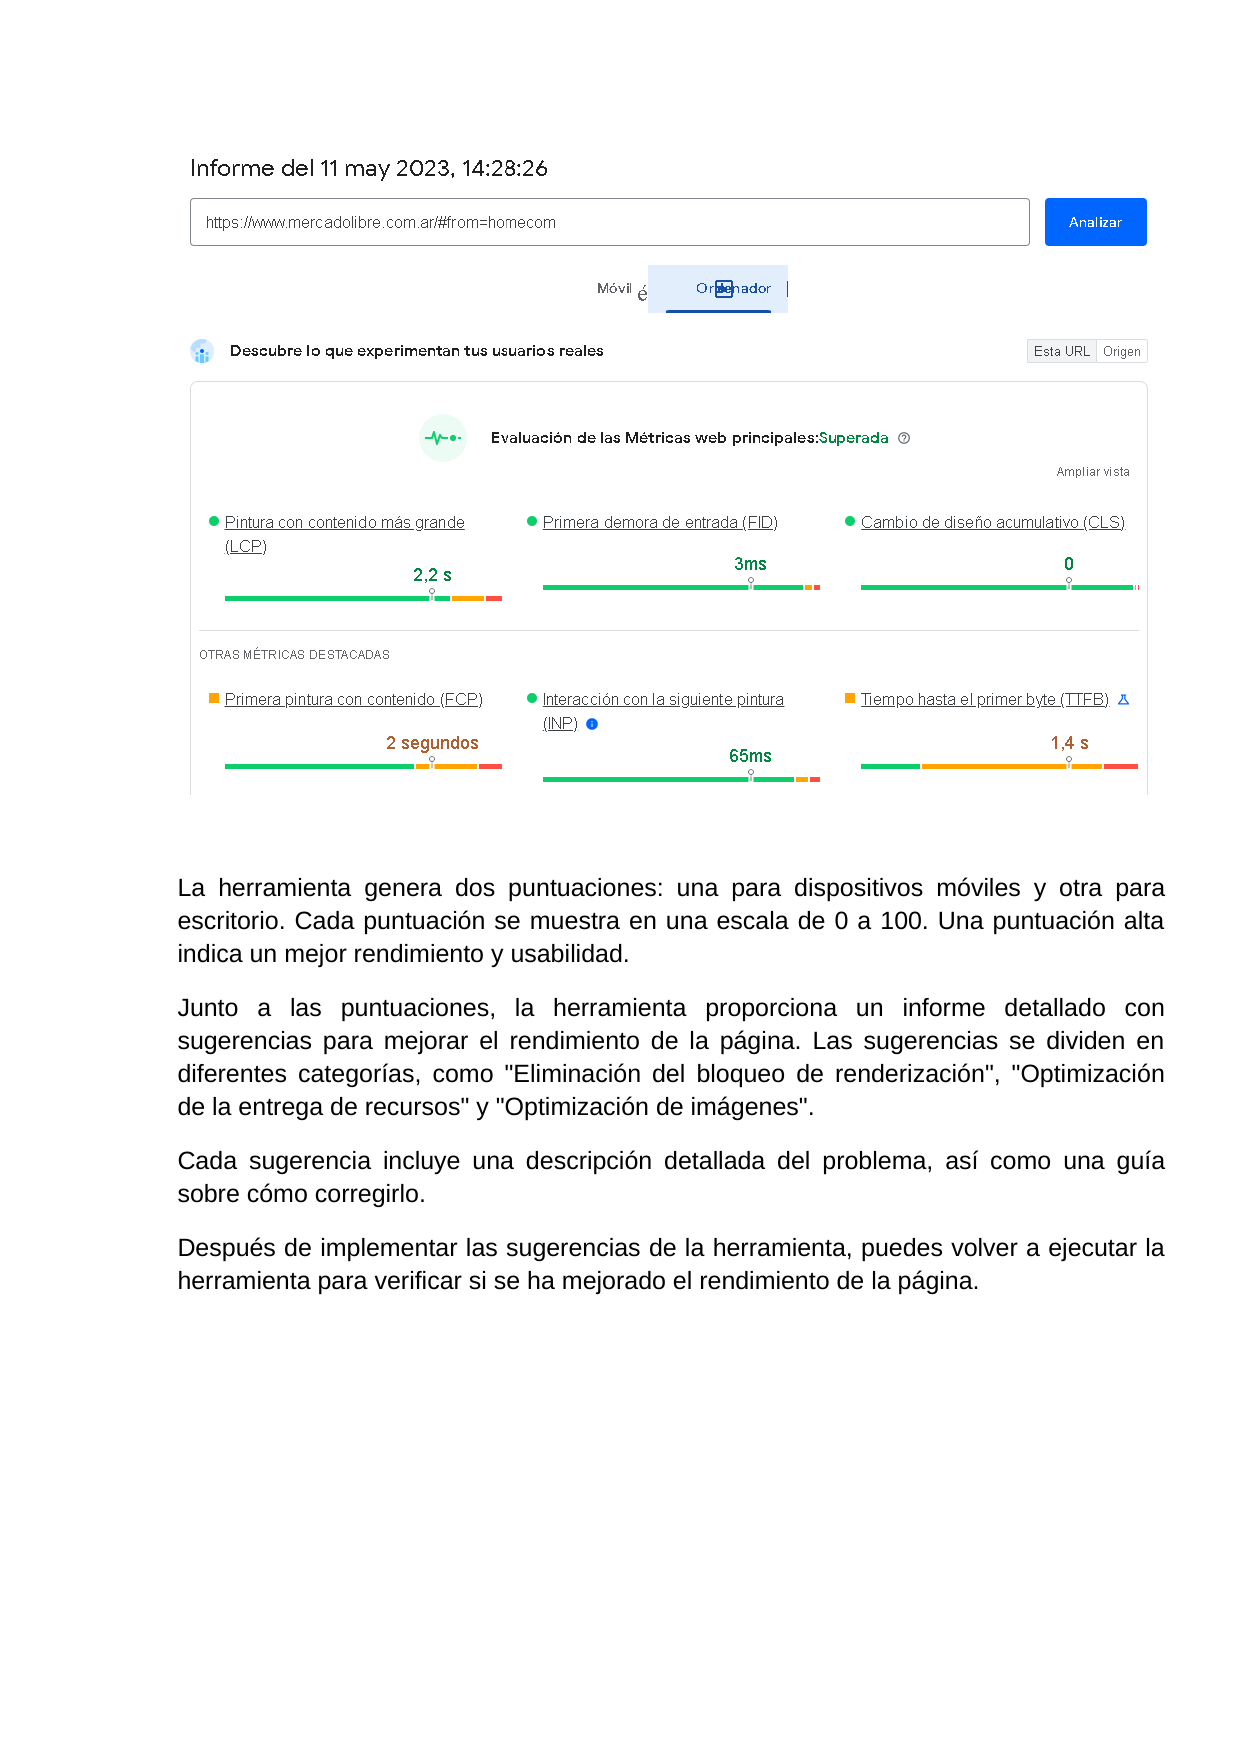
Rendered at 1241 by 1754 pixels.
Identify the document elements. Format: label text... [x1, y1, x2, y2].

text Después de implementar las sugerencias de la herramienta, puedes volver a ejecutar la herramienta para verificar si se ha mejorado el rendimiento de la página. [177, 1233, 1167, 1295]
picture [177, 147, 1166, 795]
text La herramienta genera dos puntuaciones: una para dispositivos móviles y otra para escritorio. Cada puntuación se muestra en una escala de 0 a 100. Una puntuación alta indica un mejor rendimiento y usabilidad. [177, 873, 1167, 968]
text Junto a las puntuaciones, la herramienta proporciona un informe detallado con sugerencias para mejorar el rendimiento de la página. Las sugerencias se dividen en diferentes categorías, como "Eliminación del bloqueo de renderización", "Optimización de la entrega de recursos" y "Optimización de imágenes". [177, 993, 1167, 1121]
text Cada sugerencia incluye una descripción detallada del problema, así como una guía sobre cómo corregirlo. [177, 1146, 1167, 1208]
